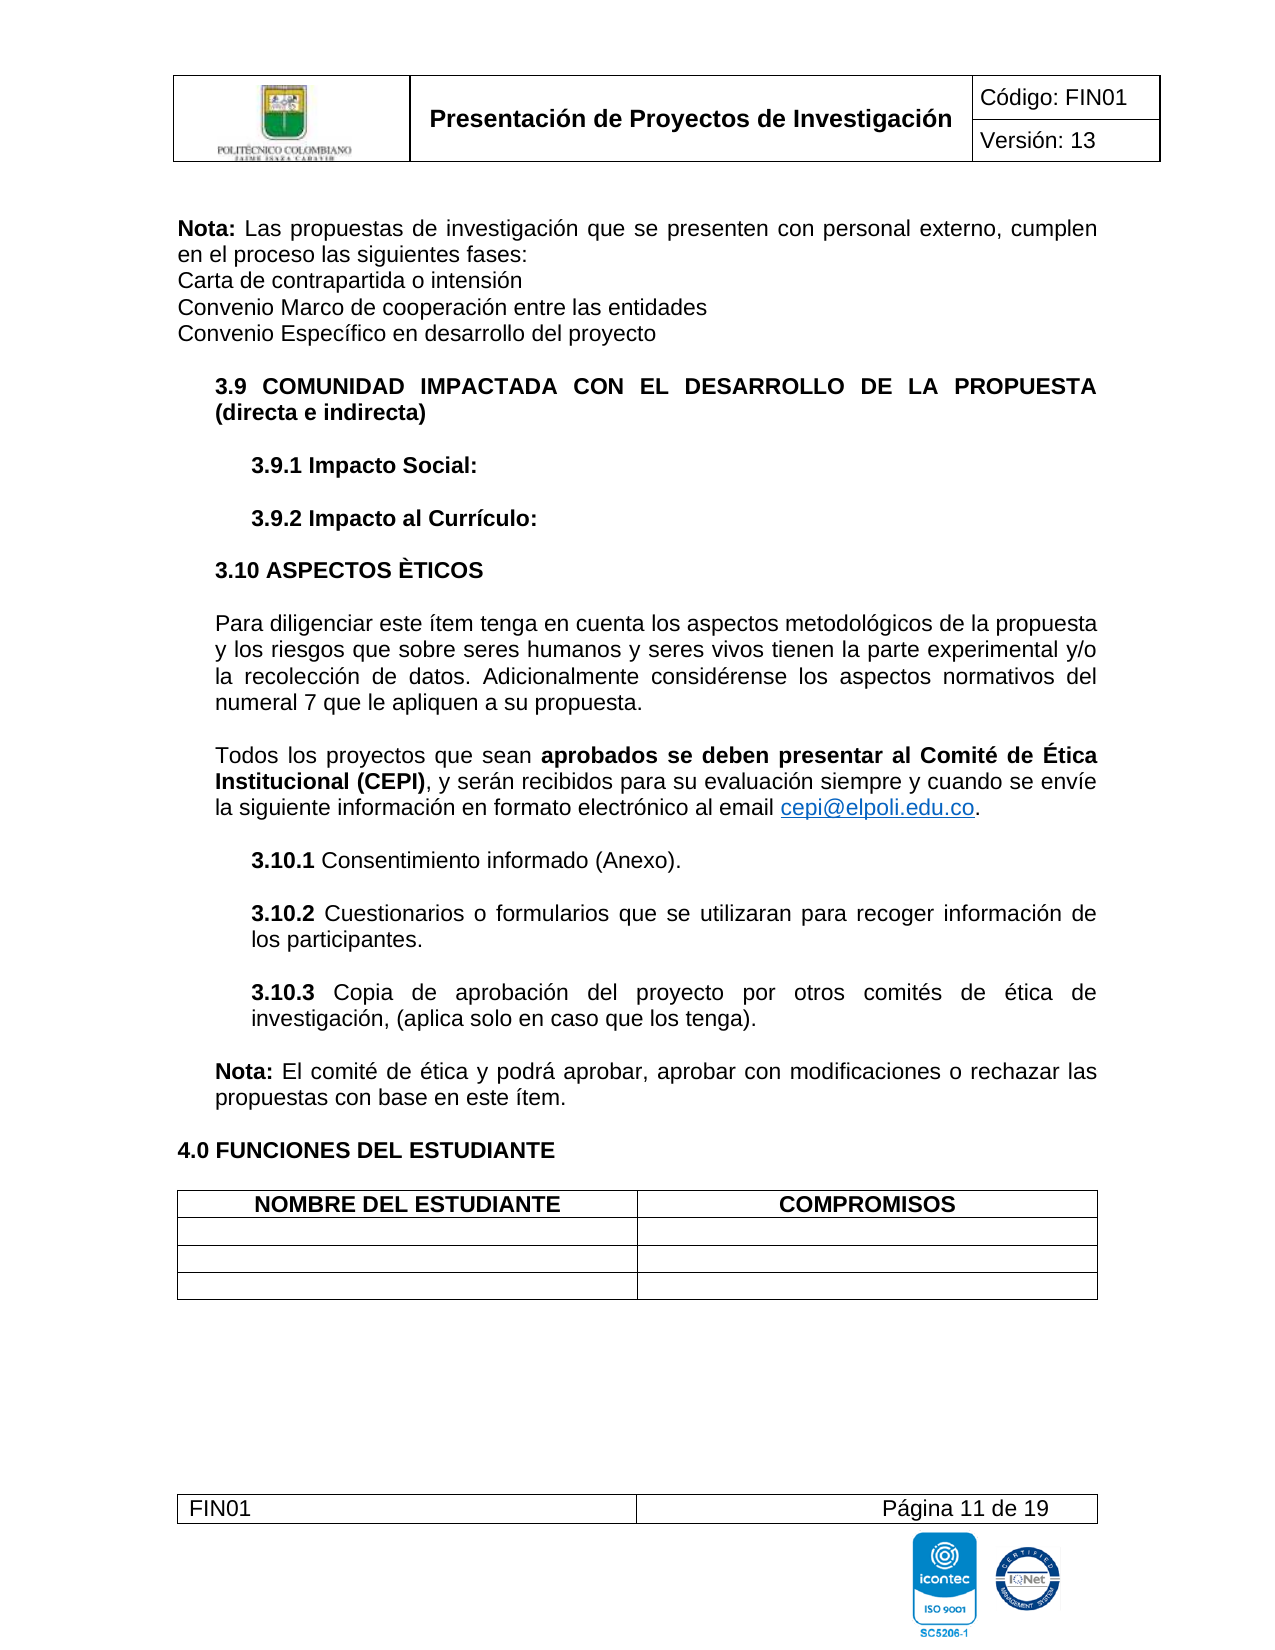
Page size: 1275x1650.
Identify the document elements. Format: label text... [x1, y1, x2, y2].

text 3.10.1 Consentimiento informado (Anexo). [251, 847, 1098, 873]
table_header COMPROMISOS [638, 1191, 1097, 1217]
table_cell [178, 1218, 637, 1244]
table_cell [178, 1246, 637, 1272]
text Carta de contrapartida o intensión [177, 267, 1098, 294]
text Nota: El comité de ética y podrá aprobar, aprobar con modificaciones o rechazar las propuestas con base en este ítem. [215, 1058, 1098, 1111]
text Nota: Las propuestas de investigación que se presenten con personal externo, cumplen en el proceso las siguientes fases: [177, 214, 1098, 267]
table_cell [178, 1273, 637, 1299]
text 3.10 ASPECTOS ÈTICOS [215, 557, 1098, 583]
text 3.9.2 Impacto al Currículo: [251, 504, 1098, 531]
text 4.0 FUNCIONES DEL ESTUDIANTE [177, 1137, 1098, 1163]
table_cell [638, 1218, 1097, 1244]
table_header NOMBRE DEL ESTUDIANTE [178, 1191, 637, 1217]
text 3.9 COMUNIDAD IMPACTADA CON EL DESARROLLO DE (directa e indirecta) [215, 373, 1098, 425]
table_cell [638, 1246, 1097, 1272]
text Todos los proyectos que sean aprobados se deben presentar al Comité de Ética Institucional (CEPI), y serán recibidos para su evaluación siempre y cuando se envíe la siguiente información en formato electrónico al email cepi@elpoli.edu.co. [215, 742, 1098, 821]
picture [902, 1523, 1061, 1650]
text Para diligenciar este ítem tenga en cuenta los aspectos metodológicos de la propuesta y los riesgos que sobre seres humanos y seres vivos tienen la parte experimental y/o la recolección de datos. Adicionalmente considérense los aspectos normativos del numeral 7 que le apliquen a su propuesta. [215, 610, 1098, 715]
text Convenio Específico en desarrollo del proyecto [177, 320, 1098, 346]
text 3.10.2 Cuestionarios o formularios que se utilizaran para recoger información de los participantes. [251, 900, 1098, 952]
table_cell [638, 1273, 1097, 1299]
text Convenio Marco de cooperación entre las entidades [177, 294, 1098, 320]
text 3.9.1 Impacto Social: [251, 452, 1098, 478]
text 3.10.3 Copia de aprobación del proyecto por otros comités de ética de investigación, (aplica solo en caso que los tenga). [251, 979, 1098, 1032]
